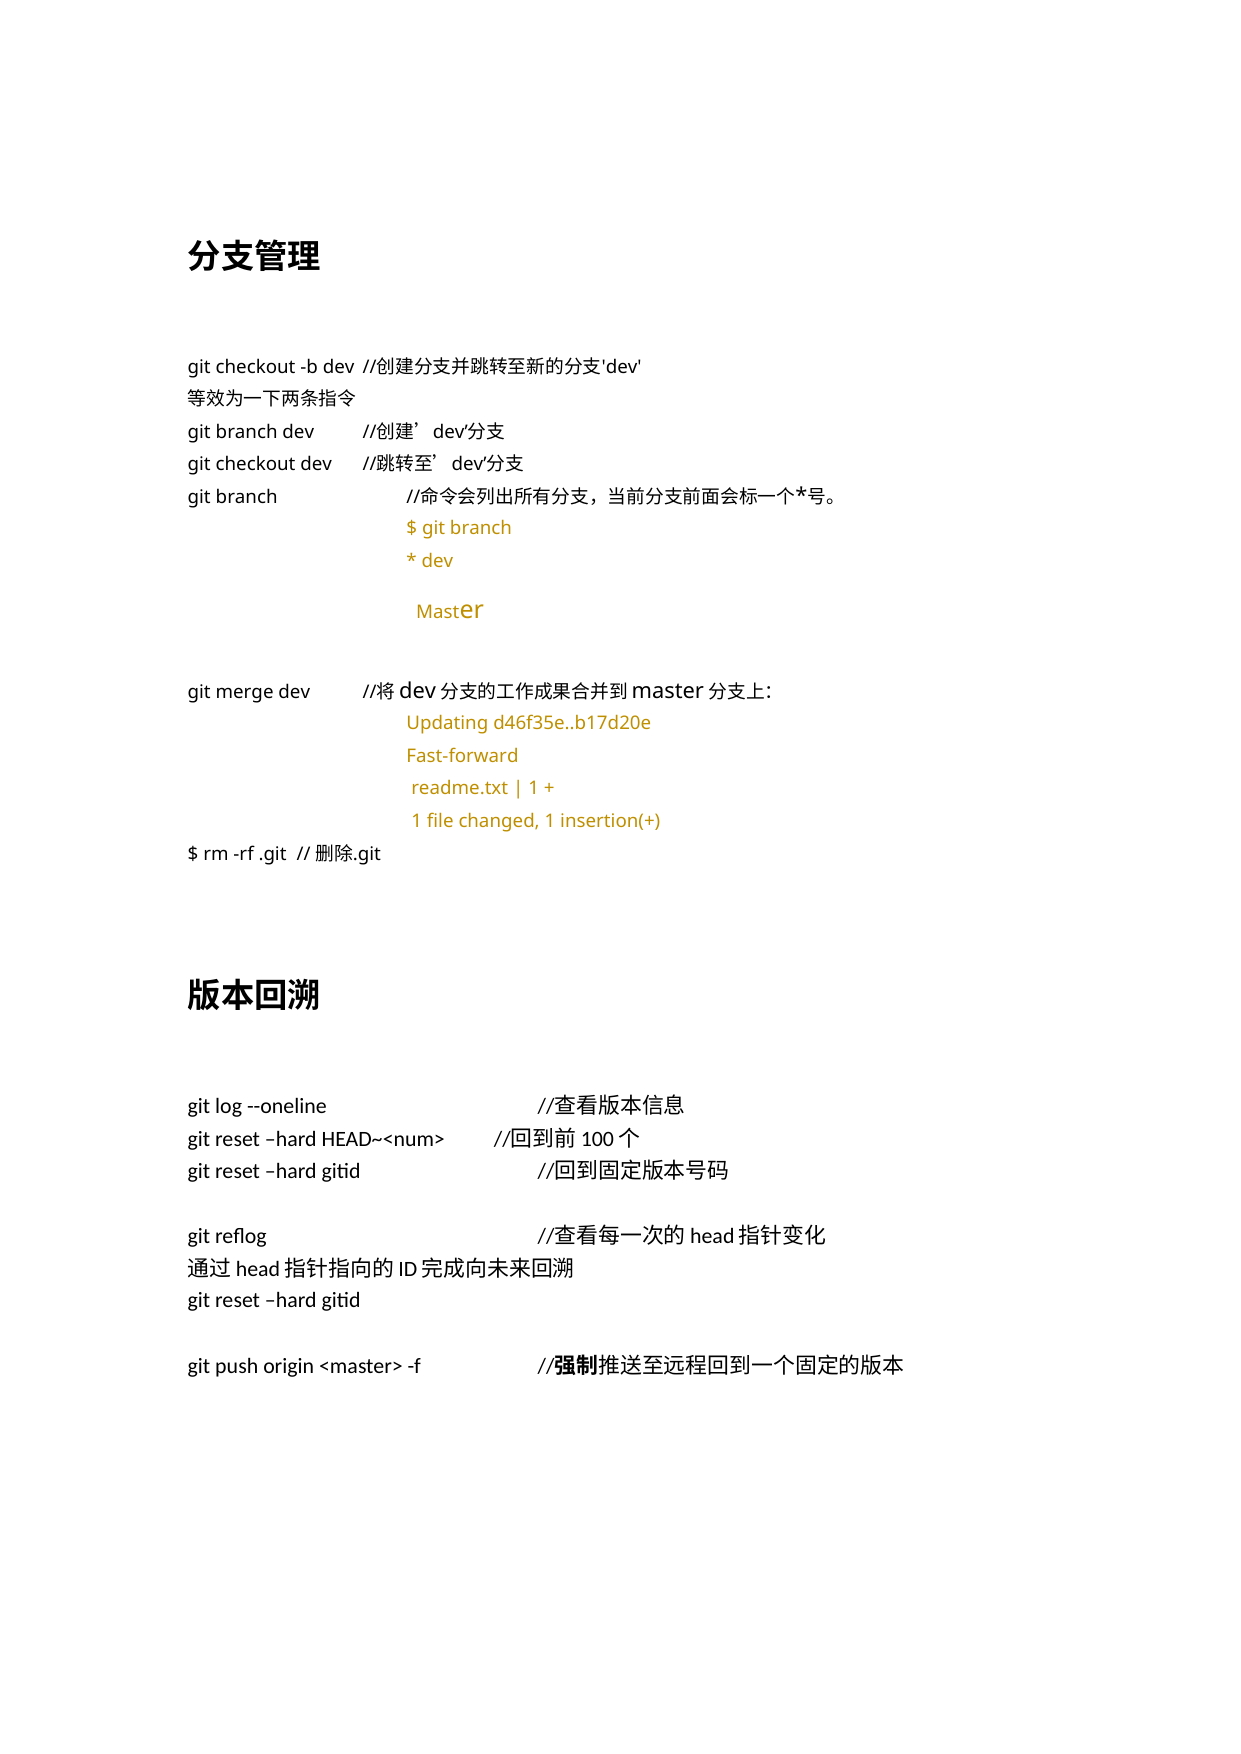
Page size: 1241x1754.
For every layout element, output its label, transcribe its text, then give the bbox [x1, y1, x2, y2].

text readme.txt | 1 + [406, 771, 1053, 804]
text git reflog //查看每一次的head指针变化 [187, 1218, 1053, 1251]
text git reset –hard HEAD~<num> //回到前100个 [187, 1121, 1053, 1153]
text 1 file changed, 1 insertion(+) [406, 804, 1053, 836]
text git checkout -b dev //创建分支并跳转至新的分支'dev' [187, 349, 1053, 381]
text git branch //命令会列出所有分支，当前分支前面会标一个*号。 [187, 479, 1053, 511]
text Updating d46f35e..b17d20e [406, 706, 1053, 739]
text git log --oneline //查看版本信息 [187, 1088, 1053, 1121]
text $ git branch [406, 511, 1053, 544]
subtitle 分支管理 [187, 222, 1053, 287]
text 等效为一下两条指令 [187, 381, 1053, 414]
text $ rm -rf .git // 删除.git [187, 836, 1053, 869]
text Master [406, 576, 1053, 641]
text git branch dev //创建’dev’分支 [187, 414, 1053, 446]
text git reset –hard gitid [187, 1283, 1053, 1316]
text git merge dev //将dev分支的工作成果合并到master分支上： [187, 674, 1053, 706]
text Fast-forward [406, 739, 1053, 771]
text 通过head指针指向的ID完成向未来回溯 [187, 1251, 1053, 1283]
text * dev [406, 544, 1053, 576]
subtitle 版本回溯 [187, 961, 1053, 1026]
text git checkout dev //跳转至’dev’分支 [187, 446, 1053, 479]
text git reset –hard gitid //回到固定版本号码 [187, 1153, 1053, 1186]
text git push origin <master> -f //强制推送至远程回到一个固定的版本 [187, 1348, 1053, 1381]
